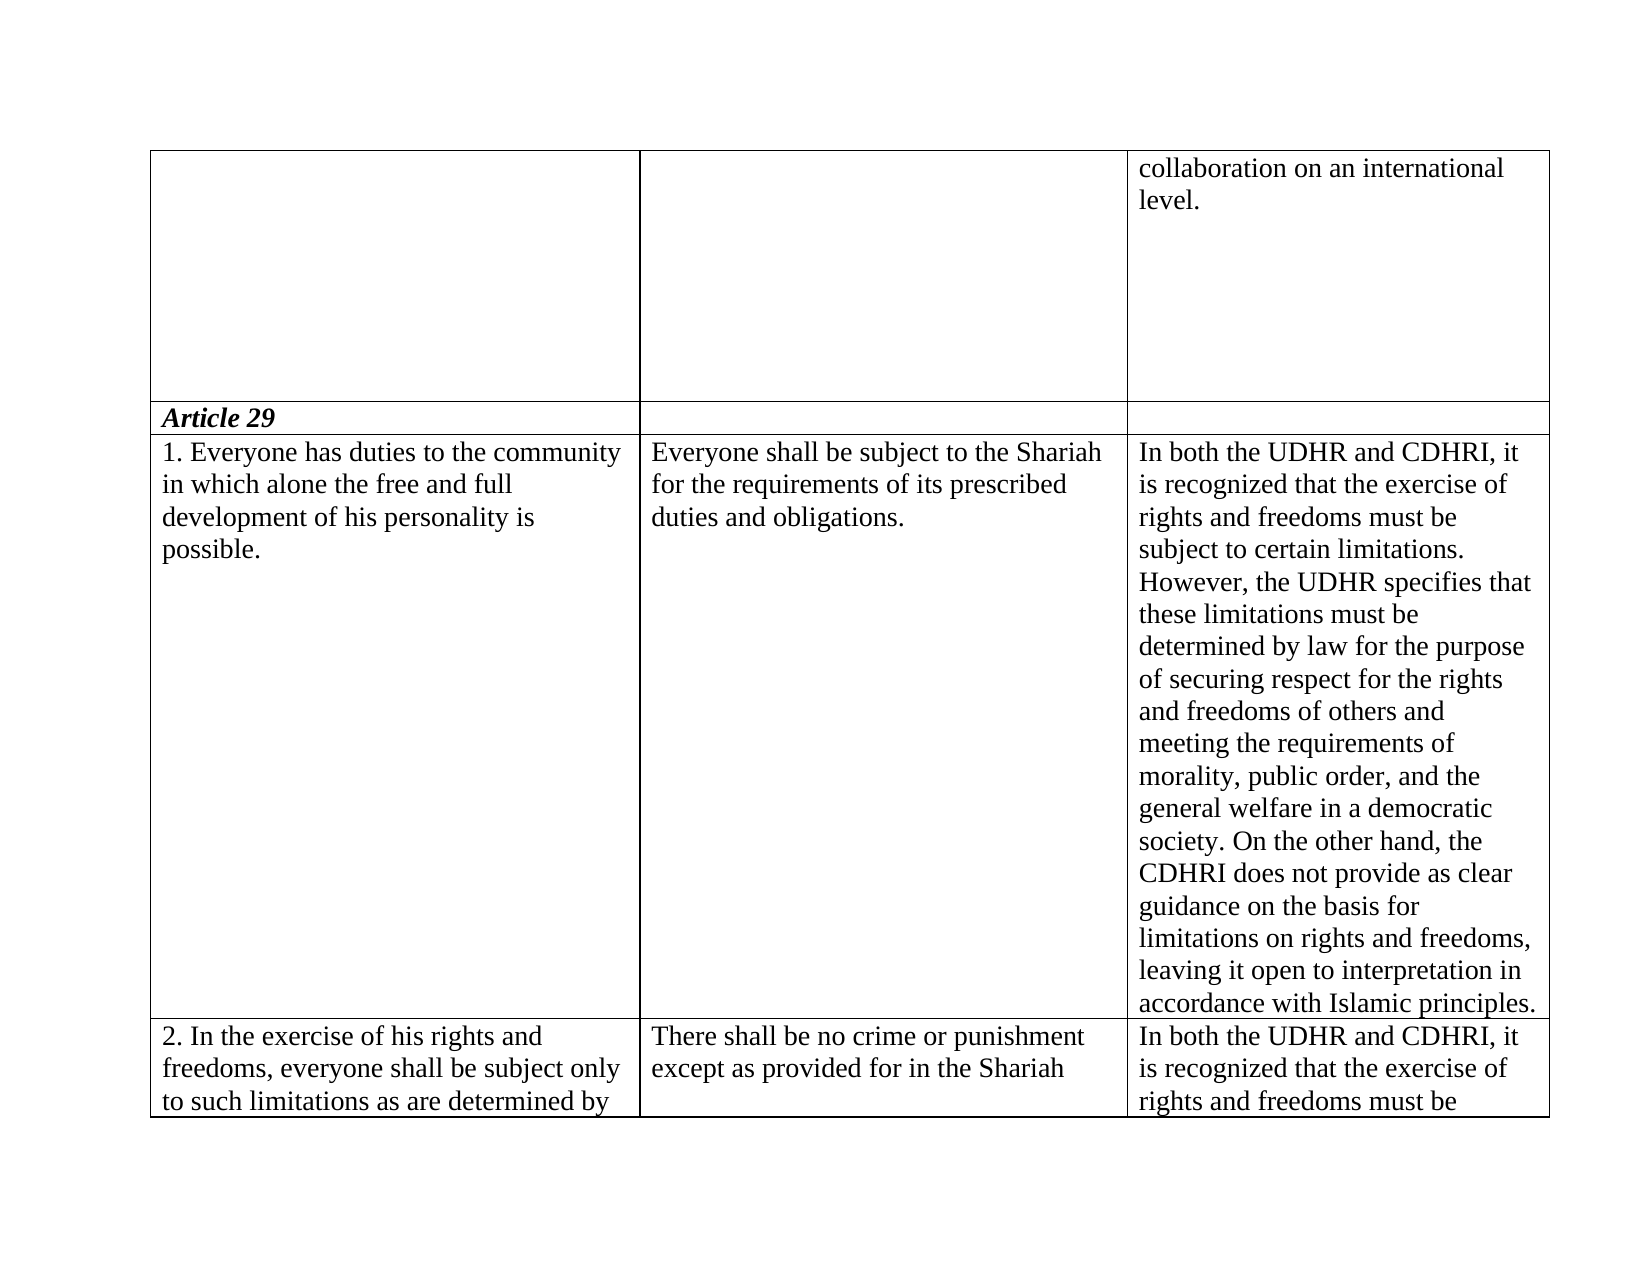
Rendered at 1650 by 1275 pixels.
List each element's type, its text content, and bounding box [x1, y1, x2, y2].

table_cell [641, 1019, 1127, 1116]
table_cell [641, 151, 1127, 401]
table_cell [641, 402, 1127, 434]
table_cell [151, 151, 639, 401]
table_cell Article 29 [151, 402, 639, 434]
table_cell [151, 1019, 639, 1116]
table_cell Everyone shall be subject to the Shariah for the requirements of its prescribed duties and obligations. [641, 435, 1127, 1018]
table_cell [1128, 151, 1549, 401]
table_cell [1128, 402, 1549, 434]
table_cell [1128, 1019, 1549, 1116]
table_cell 1. Everyone has duties to the community in which alone the free and full development of his personality is possible. [151, 435, 639, 1018]
